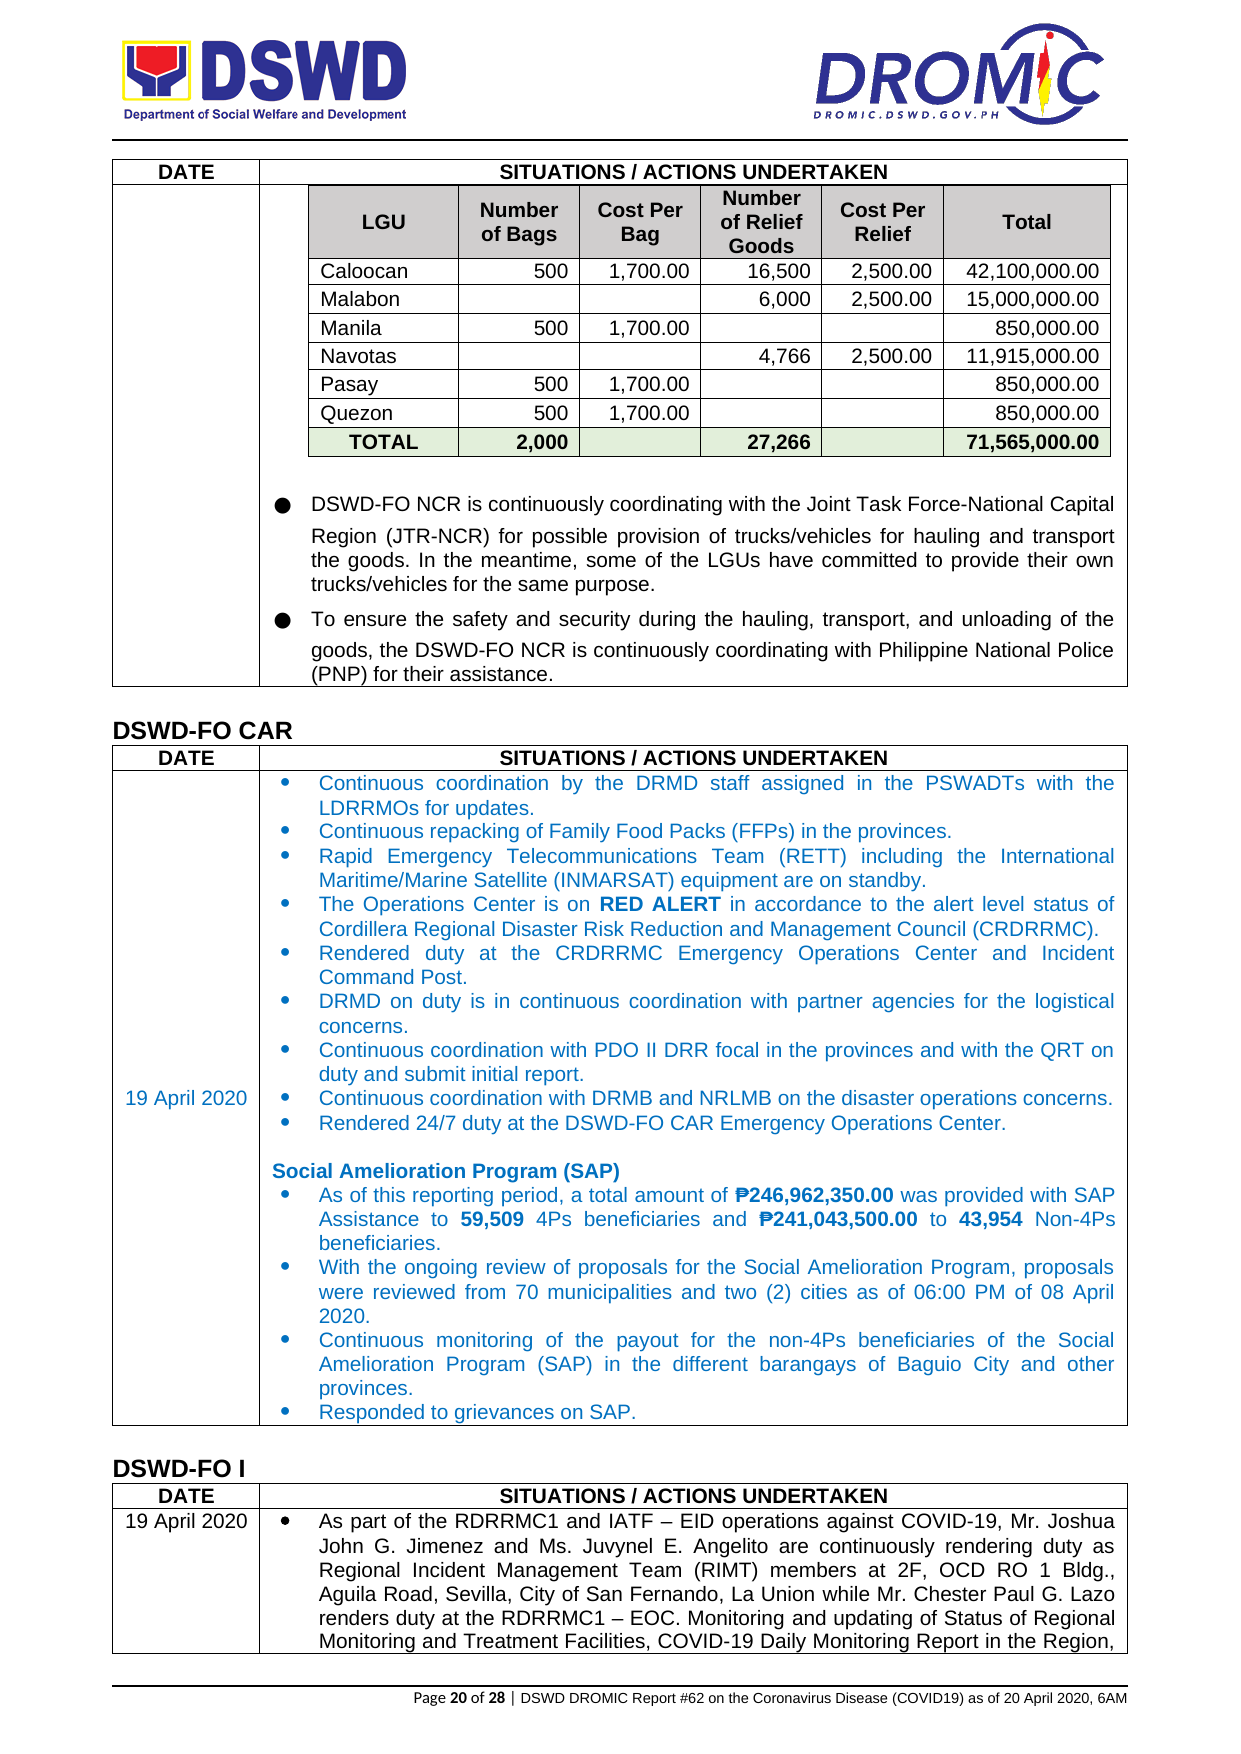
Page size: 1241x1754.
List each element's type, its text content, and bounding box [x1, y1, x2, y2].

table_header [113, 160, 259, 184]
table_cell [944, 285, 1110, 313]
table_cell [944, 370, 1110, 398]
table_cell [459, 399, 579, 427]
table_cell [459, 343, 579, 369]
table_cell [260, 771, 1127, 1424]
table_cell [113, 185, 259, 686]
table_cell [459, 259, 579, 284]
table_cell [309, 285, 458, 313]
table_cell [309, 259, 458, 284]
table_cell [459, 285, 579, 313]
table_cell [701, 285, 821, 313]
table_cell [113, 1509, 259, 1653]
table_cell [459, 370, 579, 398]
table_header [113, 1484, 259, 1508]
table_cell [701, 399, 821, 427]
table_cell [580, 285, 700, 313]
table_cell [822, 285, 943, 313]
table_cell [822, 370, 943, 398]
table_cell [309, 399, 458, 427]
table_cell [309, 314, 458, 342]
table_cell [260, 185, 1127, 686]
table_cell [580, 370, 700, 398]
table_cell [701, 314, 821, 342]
text DSWD-FO I [112, 1454, 1128, 1483]
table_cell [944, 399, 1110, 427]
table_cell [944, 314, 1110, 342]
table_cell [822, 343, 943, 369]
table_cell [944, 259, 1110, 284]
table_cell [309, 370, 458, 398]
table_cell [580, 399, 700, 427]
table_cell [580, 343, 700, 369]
picture [781, 23, 1133, 125]
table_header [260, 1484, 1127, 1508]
picture [112, 37, 417, 125]
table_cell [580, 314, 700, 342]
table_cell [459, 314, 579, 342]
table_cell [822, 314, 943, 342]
text DSWD-FO CAR [112, 716, 1128, 745]
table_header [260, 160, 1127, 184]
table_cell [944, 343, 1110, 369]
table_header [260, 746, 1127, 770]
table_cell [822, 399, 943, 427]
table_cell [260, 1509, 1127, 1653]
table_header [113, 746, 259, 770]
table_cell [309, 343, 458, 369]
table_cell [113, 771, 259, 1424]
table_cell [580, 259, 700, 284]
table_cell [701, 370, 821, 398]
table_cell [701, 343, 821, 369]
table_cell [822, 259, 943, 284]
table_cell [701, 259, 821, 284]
